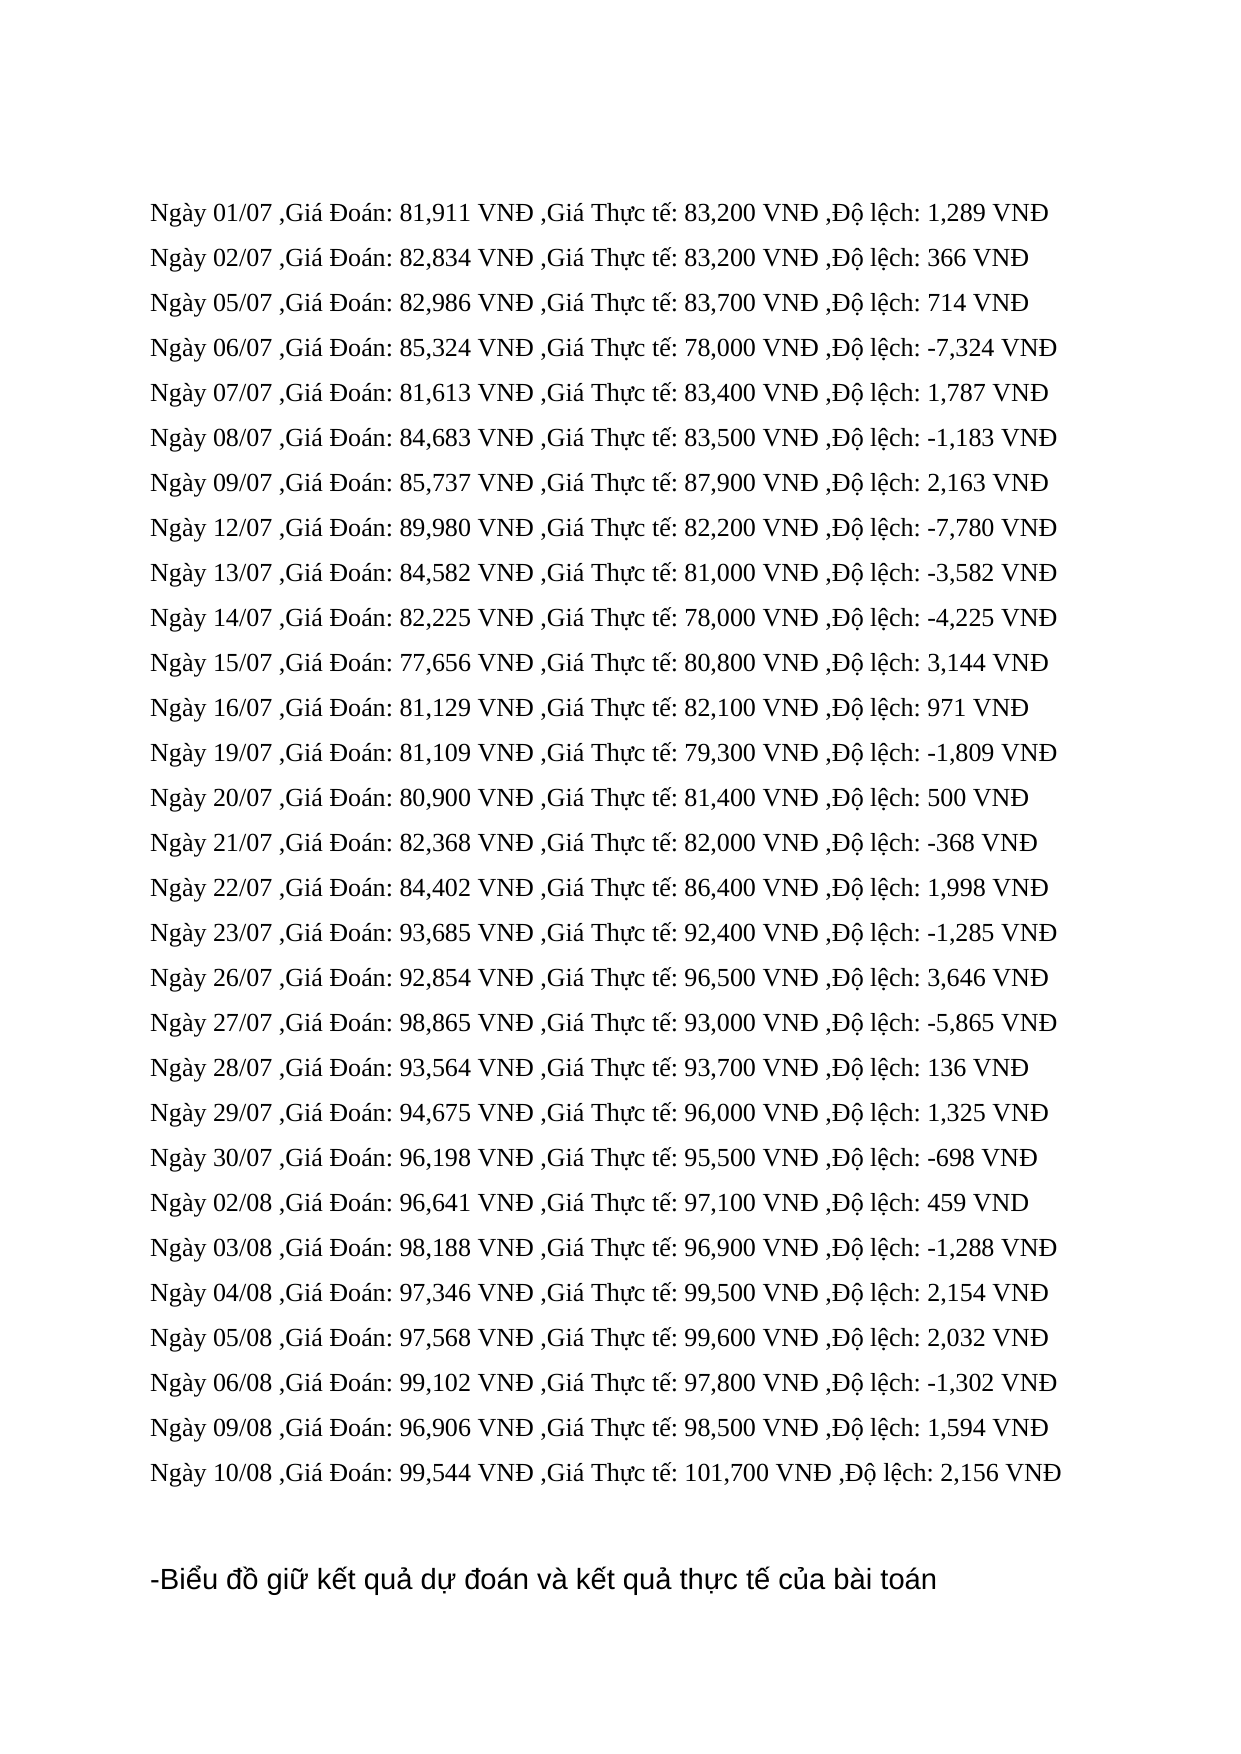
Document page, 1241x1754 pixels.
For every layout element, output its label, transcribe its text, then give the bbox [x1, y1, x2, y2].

text Ngày 15/07 ,Giá Đoán: 77,656 VNĐ ,Giá Thực tế: 80,800 VNĐ ,Độ lệch: 3,144 VNĐ [150, 647, 1090, 677]
text Ngày 06/07 ,Giá Đoán: 85,324 VNĐ ,Giá Thực tế: 78,000 VNĐ ,Độ lệch: -7,324 VNĐ [150, 332, 1090, 362]
text Ngày 29/07 ,Giá Đoán: 94,675 VNĐ ,Giá Thực tế: 96,000 VNĐ ,Độ lệch: 1,325 VNĐ [150, 1097, 1090, 1127]
text Ngày 05/07 ,Giá Đoán: 82,986 VNĐ ,Giá Thực tế: 83,700 VNĐ ,Độ lệch: 714 VNĐ [150, 287, 1090, 317]
text Ngày 12/07 ,Giá Đoán: 89,980 VNĐ ,Giá Thực tế: 82,200 VNĐ ,Độ lệch: -7,780 VNĐ [150, 512, 1090, 542]
text Ngày 05/08 ,Giá Đoán: 97,568 VNĐ ,Giá Thực tế: 99,600 VNĐ ,Độ lệch: 2,032 VNĐ [150, 1322, 1090, 1352]
text Ngày 01/07 ,Giá Đoán: 81,911 VNĐ ,Giá Thực tế: 83,200 VNĐ ,Độ lệch: 1,289 VNĐ [150, 197, 1090, 227]
text Ngày 30/07 ,Giá Đoán: 96,198 VNĐ ,Giá Thực tế: 95,500 VNĐ ,Độ lệch: -698 VNĐ [150, 1142, 1090, 1172]
text Ngày 16/07 ,Giá Đoán: 81,129 VNĐ ,Giá Thực tế: 82,100 VNĐ ,Độ lệch: 971 VNĐ [150, 692, 1090, 722]
text Ngày 09/08 ,Giá Đoán: 96,906 VNĐ ,Giá Thực tế: 98,500 VNĐ ,Độ lệch: 1,594 VNĐ [150, 1412, 1090, 1442]
text Ngày 04/08 ,Giá Đoán: 97,346 VNĐ ,Giá Thực tế: 99,500 VNĐ ,Độ lệch: 2,154 VNĐ [150, 1277, 1090, 1307]
text Ngày 08/07 ,Giá Đoán: 84,683 VNĐ ,Giá Thực tế: 83,500 VNĐ ,Độ lệch: -1,183 VNĐ [150, 422, 1090, 452]
text Ngày 06/08 ,Giá Đoán: 99,102 VNĐ ,Giá Thực tế: 97,800 VNĐ ,Độ lệch: -1,302 VNĐ [150, 1367, 1090, 1397]
text Ngày 27/07 ,Giá Đoán: 98,865 VNĐ ,Giá Thực tế: 93,000 VNĐ ,Độ lệch: -5,865 VNĐ [150, 1007, 1090, 1037]
text Ngày 09/07 ,Giá Đoán: 85,737 VNĐ ,Giá Thực tế: 87,900 VNĐ ,Độ lệch: 2,163 VNĐ [150, 467, 1090, 497]
text Ngày 13/07 ,Giá Đoán: 84,582 VNĐ ,Giá Thực tế: 81,000 VNĐ ,Độ lệch: -3,582 VNĐ [150, 557, 1090, 587]
text Ngày 23/07 ,Giá Đoán: 93,685 VNĐ ,Giá Thực tế: 92,400 VNĐ ,Độ lệch: -1,285 VNĐ [150, 917, 1090, 947]
text Ngày 20/07 ,Giá Đoán: 80,900 VNĐ ,Giá Thực tế: 81,400 VNĐ ,Độ lệch: 500 VNĐ [150, 782, 1090, 812]
text Ngày 14/07 ,Giá Đoán: 82,225 VNĐ ,Giá Thực tế: 78,000 VNĐ ,Độ lệch: -4,225 VNĐ [150, 602, 1090, 632]
text Ngày 03/08 ,Giá Đoán: 98,188 VNĐ ,Giá Thực tế: 96,900 VNĐ ,Độ lệch: -1,288 VNĐ [150, 1232, 1090, 1262]
text Ngày 02/07 ,Giá Đoán: 82,834 VNĐ ,Giá Thực tế: 83,200 VNĐ ,Độ lệch: 366 VNĐ [150, 242, 1090, 272]
text Ngày 19/07 ,Giá Đoán: 81,109 VNĐ ,Giá Thực tế: 79,300 VNĐ ,Độ lệch: -1,809 VNĐ [150, 737, 1090, 767]
text Ngày 02/08 ,Giá Đoán: 96,641 VNĐ ,Giá Thực tế: 97,100 VNĐ ,Độ lệch: 459 VND [150, 1187, 1090, 1217]
text Ngày 10/08 ,Giá Đoán: 99,544 VNĐ ,Giá Thực tế: 101,700 VNĐ ,Độ lệch: 2,156 VNĐ [150, 1457, 1090, 1487]
text Ngày 21/07 ,Giá Đoán: 82,368 VNĐ ,Giá Thực tế: 82,000 VNĐ ,Độ lệch: -368 VNĐ [150, 827, 1090, 857]
text Ngày 22/07 ,Giá Đoán: 84,402 VNĐ ,Giá Thực tế: 86,400 VNĐ ,Độ lệch: 1,998 VNĐ [150, 872, 1090, 902]
text Ngày 28/07 ,Giá Đoán: 93,564 VNĐ ,Giá Thực tế: 93,700 VNĐ ,Độ lệch: 136 VNĐ [150, 1052, 1090, 1082]
text -Biểu đồ giữ kết quả dự đoán và kết quả thực tế của bài toán [150, 1562, 1090, 1596]
text Ngày 07/07 ,Giá Đoán: 81,613 VNĐ ,Giá Thực tế: 83,400 VNĐ ,Độ lệch: 1,787 VNĐ [150, 377, 1090, 407]
text Ngày 26/07 ,Giá Đoán: 92,854 VNĐ ,Giá Thực tế: 96,500 VNĐ ,Độ lệch: 3,646 VNĐ [150, 962, 1090, 992]
